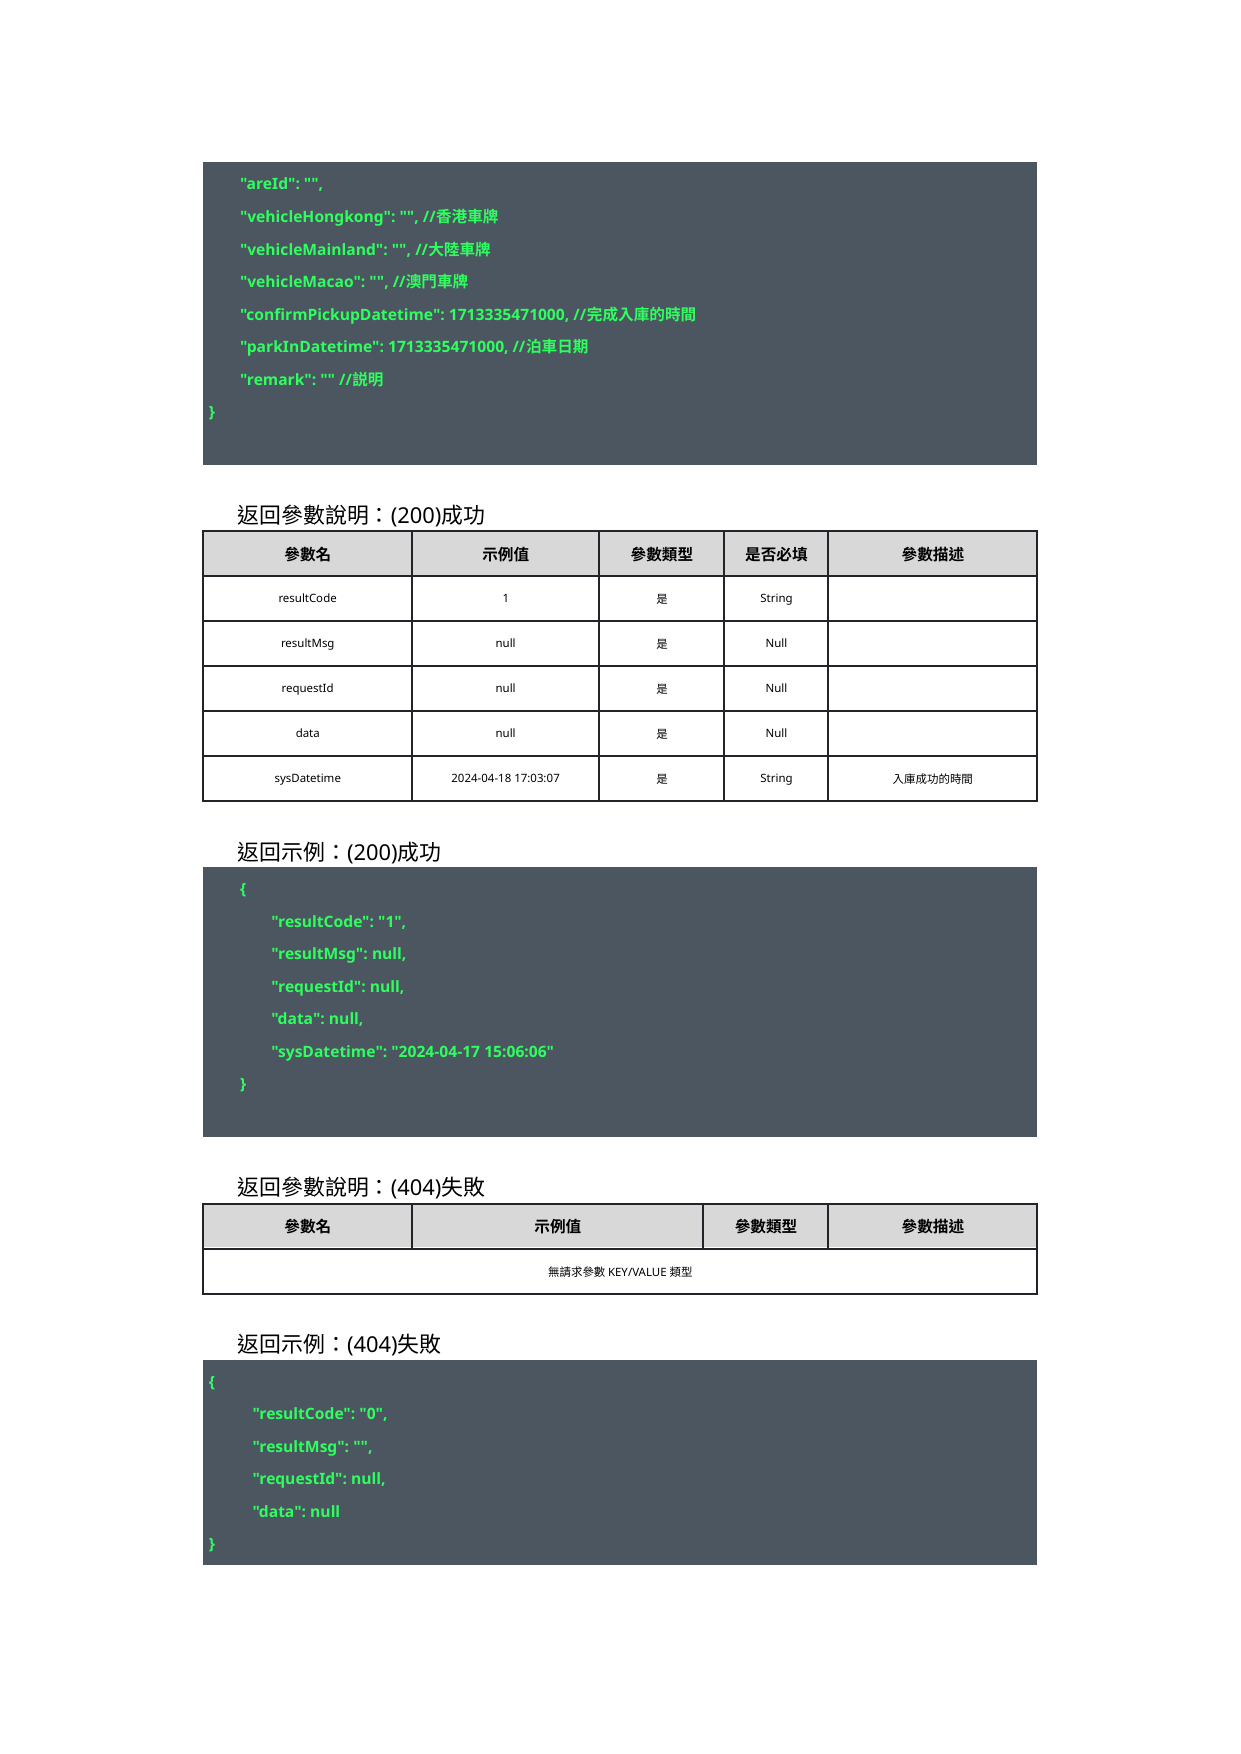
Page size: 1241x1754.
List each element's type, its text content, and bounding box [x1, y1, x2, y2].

table_header 參數類型 [704, 1205, 827, 1247]
table_cell 是 [600, 667, 723, 710]
table_cell resultCode [204, 577, 411, 620]
table_cell [829, 667, 1036, 710]
table_cell 是 [600, 622, 723, 665]
table_header { "resultCode": "1", "resultMsg": null, "requestId": null, "data": null, "sysDatetime": "2024-04-17 15:06:06" } [203, 867, 1037, 1137]
table_cell data [204, 712, 411, 755]
table_cell null [413, 622, 598, 665]
table_cell [829, 577, 1036, 620]
table_cell Null [725, 622, 827, 665]
text 返回示例：(404)失敗 [237, 1327, 1053, 1359]
text 返回示例：(200)成功 [237, 834, 1053, 867]
table_header 示例值 [413, 1205, 702, 1247]
text 返回參數說明：(404)失敗 [237, 1170, 1053, 1202]
table_cell 1 [413, 577, 598, 620]
table_header 參數描述 [829, 532, 1036, 575]
table_cell requestId [204, 667, 411, 710]
table_cell 是 [600, 577, 723, 620]
table_cell Null [725, 712, 827, 755]
table_cell null [413, 712, 598, 755]
table_cell 無請求參數 KEY/VALUE 類型 [204, 1250, 1036, 1292]
table_header 參數描述 [829, 1205, 1036, 1247]
table_cell Null [725, 667, 827, 710]
table_header 示例值 [413, 532, 598, 575]
table_cell null [413, 667, 598, 710]
table_header 是否必填 [725, 532, 827, 575]
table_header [203, 162, 1037, 465]
table_cell String [725, 757, 827, 800]
text 返回參數說明：(200)成功 [237, 497, 1053, 530]
table_header 參數名 [204, 1205, 411, 1247]
table_cell [829, 622, 1036, 665]
table_cell sysDatetime [204, 757, 411, 800]
table_header 參數類型 [600, 532, 723, 575]
table_cell [829, 712, 1036, 755]
table_cell 2024-04-18 17:03:07 [413, 757, 598, 800]
table_header 參數名 [204, 532, 411, 575]
table_cell String [725, 577, 827, 620]
table_cell 入庫成功的時間 [829, 757, 1036, 800]
table_cell 是 [600, 712, 723, 755]
table_cell resultMsg [204, 622, 411, 665]
table_header { "resultCode": "0", "resultMsg": "", "requestId": null, "data": null } [203, 1360, 1037, 1565]
table_cell 是 [600, 757, 723, 800]
